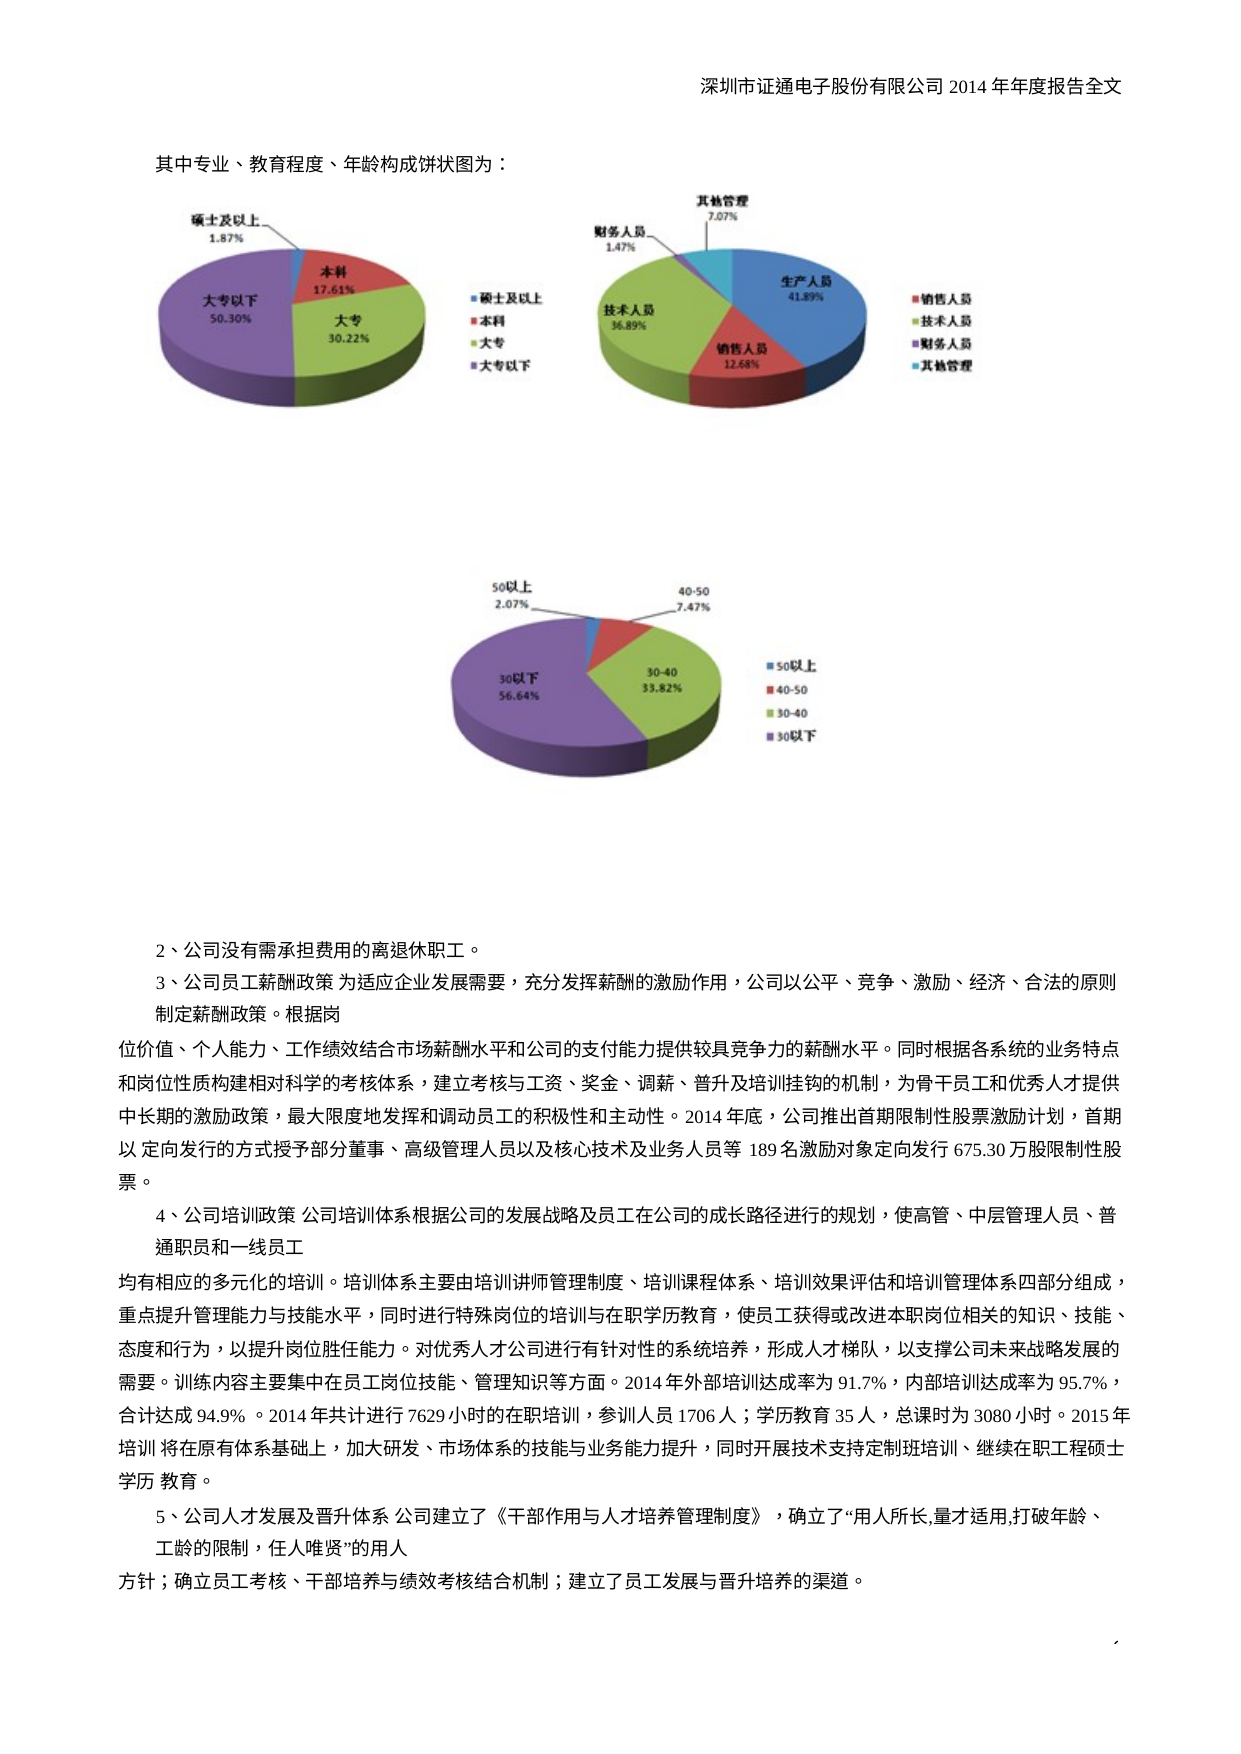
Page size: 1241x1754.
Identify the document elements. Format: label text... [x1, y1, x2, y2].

text 2、公司没有需承担费用的离退休职工。 [156, 938, 1132, 963]
picture [118, 193, 991, 440]
picture [396, 558, 844, 823]
text 均有相应的多元化的培训。培训体系主要由培训讲师管理制度、培训课程体系、培训效果评估和培训管理体系四部分组成， 重点提升管理能力与技能水平，同时进行特殊岗位的培训与在职学历教育，使员工获得或改进本职岗位相关的知识、技能、 态度和行为，以提升岗位胜任能力。对优秀人才公司进行有针对性的系统培养，形成人才梯队，以支撑公司未来战略发展的 需要。训练内容主要集中在员工岗位技能、管理知识等方面。2014年外部培训达成率为91.7%，内部培训达成率为95.7%， 合计达成94.9% 。2014年共计进行7629小时的在职培训，参训人员1706人；学历教育35人，总课时为3080小时。2015年培训 将在原有体系基础上，加大研发、市场体系的技能与业务能力提升，同时开展技术支持定制班培训、继续在职工程硕士学历 教育。 [118, 1269, 1133, 1494]
text 其中专业、教育程度、年龄构成饼状图为： [155, 152, 1132, 177]
text 5、公司人才发展及晋升体系 公司建立了《干部作用与人才培养管理制度》，确立了“用人所长,量才适用,打破年龄、工龄的限制，任人唯贤”的用人 [156, 1504, 1121, 1561]
text 位价值、个人能力、工作绩效结合市场薪酬水平和公司的支付能力提供较具竞争力的薪酬水平。同时根据各系统的业务特点 和岗位性质构建相对科学的考核体系，建立考核与工资、奖金、调薪、普升及培训挂钩的机制，为骨干员工和优秀人才提供 中长期的激励政策，最大限度地发挥和调动员工的积极性和主动性。2014年底，公司推出首期限制性股票激励计划，首期以 定向发行的方式授予部分董事、高级管理人员以及核心技术及业务人员等189名激励对象定向发行675.30万股限制性股票。 [118, 1037, 1122, 1195]
text 3、公司员工薪酬政策 为适应企业发展需要，充分发挥薪酬的激励作用，公司以公平、竞争、激励、经济、合法的原则制定薪酬政策。根据岗 [156, 970, 1132, 1027]
text 4、公司培训政策 公司培训体系根据公司的发展战略及员工在公司的成长路径进行的规划，使高管、中层管理人员、普通职员和一线员工 [156, 1203, 1132, 1260]
text 方针；确立员工考核、干部培养与绩效考核结合机制；建立了员工发展与晋升培养的渠道。 [118, 1569, 1132, 1594]
